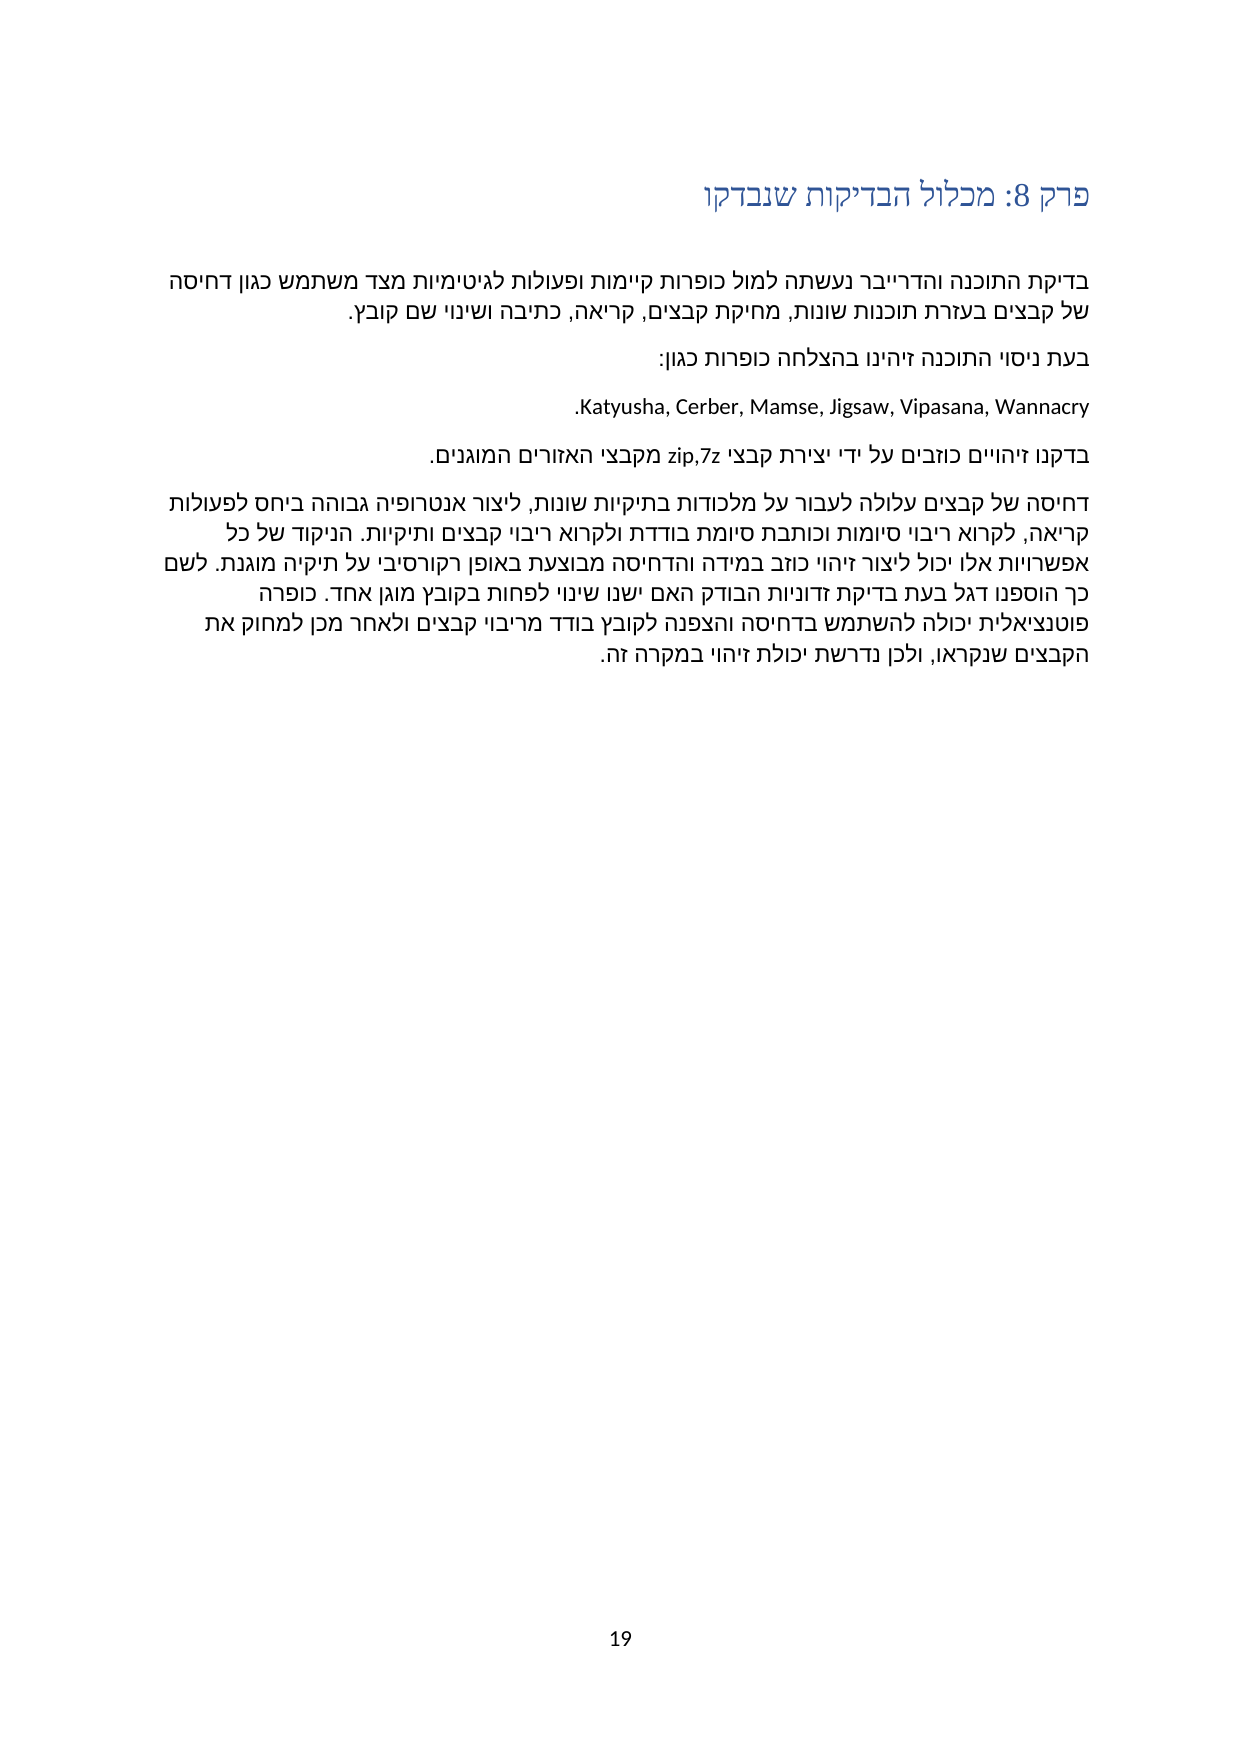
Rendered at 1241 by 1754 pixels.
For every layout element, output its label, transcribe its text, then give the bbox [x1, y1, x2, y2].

text בעת ניסוי התוכנה זיהינו בהצלחה כופרות כגון: [150, 345, 1090, 371]
text בדקנו זיהויים כוזבים על ידי יצירת קבצי zip,7z מקבצי האזורים המוגנים. [150, 441, 1090, 469]
text בדיקת התוכנה והדרייבר נעשתה למול כופרות קיימות ופעולות לגיטימיות מצד משתמש כגון דחיסה של קבצים בעזרת תוכנות שונות, מחיקת קבצים, קריאה, כתיבה ושינוי שם קובץ. [150, 268, 1090, 324]
subtitle פרק 8: מכלול הבדיקות שנבדקו [150, 175, 1090, 213]
text Katyusha, Cerber, Mamse, Jigsaw, Vipasana, Wannacry. [150, 392, 1090, 420]
text דחיסה של קבצים עלולה לעבור על מלכודות בתיקיות שונות, ליצור אנטרופיה גבוהה ביחס לפעולות קריאה, לקרוא ריבוי סיומות וכותבת סיומת בודדת ולקרוא ריבוי קבצים ותיקיות. הניקוד של כל אפשרויות אלו יכול ליצור זיהוי כוזב במידה והדחיסה מבוצעת באופן רקורסיבי על תיקיה מוגנת. לשם כך הוספנו דגל בעת בדיקת זדוניות הבודק האם ישנו שינוי לפחות בקובץ מוגן אחד. כופרה פוטנציאלית יכולה להשתמש בדחיסה והצפנה לקובץ בודד מריבוי קבצים ולאחר מכן למחוק את הקבצים שנקראו, ולכן נדרשת יכולת זיהוי במקרה זה. [150, 489, 1090, 667]
